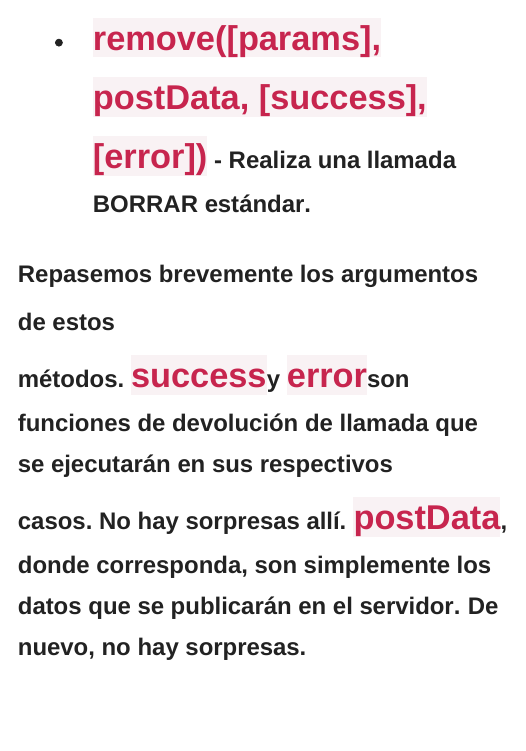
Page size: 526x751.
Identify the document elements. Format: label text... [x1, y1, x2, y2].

list remove([params], postData, [success], [error]) - Realiza una llamada BORRAR estándar. [55, 18, 507, 217]
text Repasemos brevemente los argumentos de estos métodos. successy errorson funciones de devolución de llamada que se ejecutarán en sus respectivos casos. No hay sorpresas allí. postData, donde corresponda, son simplemente los datos que se publicarán en el servidor. De nuevo, no hay sorpresas. [18, 260, 507, 661]
